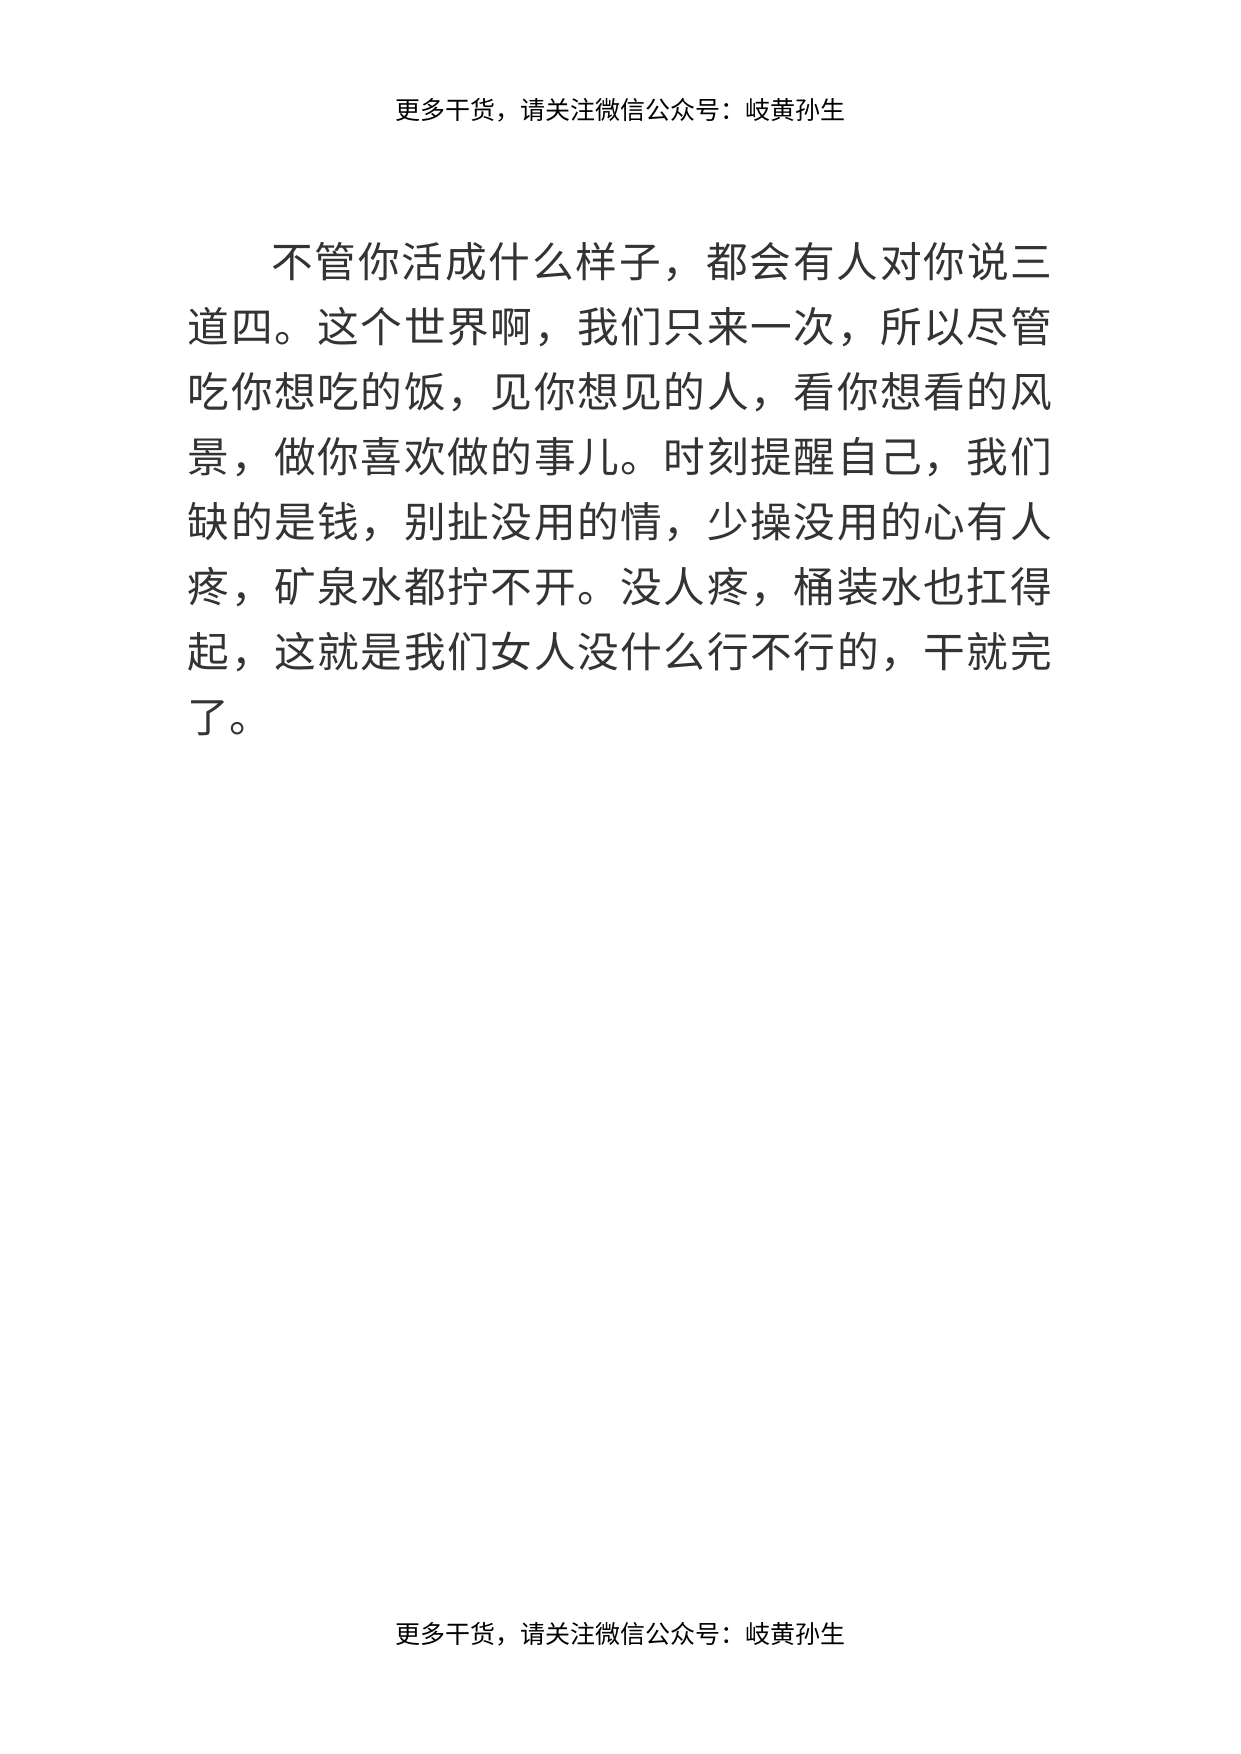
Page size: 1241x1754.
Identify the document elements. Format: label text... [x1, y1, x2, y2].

text 不管你活成什么样子，都会有人对你说三道四。这个世界啊，我们只来一次，所以尽管吃你想吃的饭，见你想见的人，看你想看的风景，做你喜欢做的事儿。时刻提醒自己，我们缺的是钱，别扯没用的情，少操没用的心有人疼，矿泉水都拧不开。没人疼，桶装水也扛得起，这就是我们女人没什么行不行的，干就完了。 [187, 227, 1053, 747]
